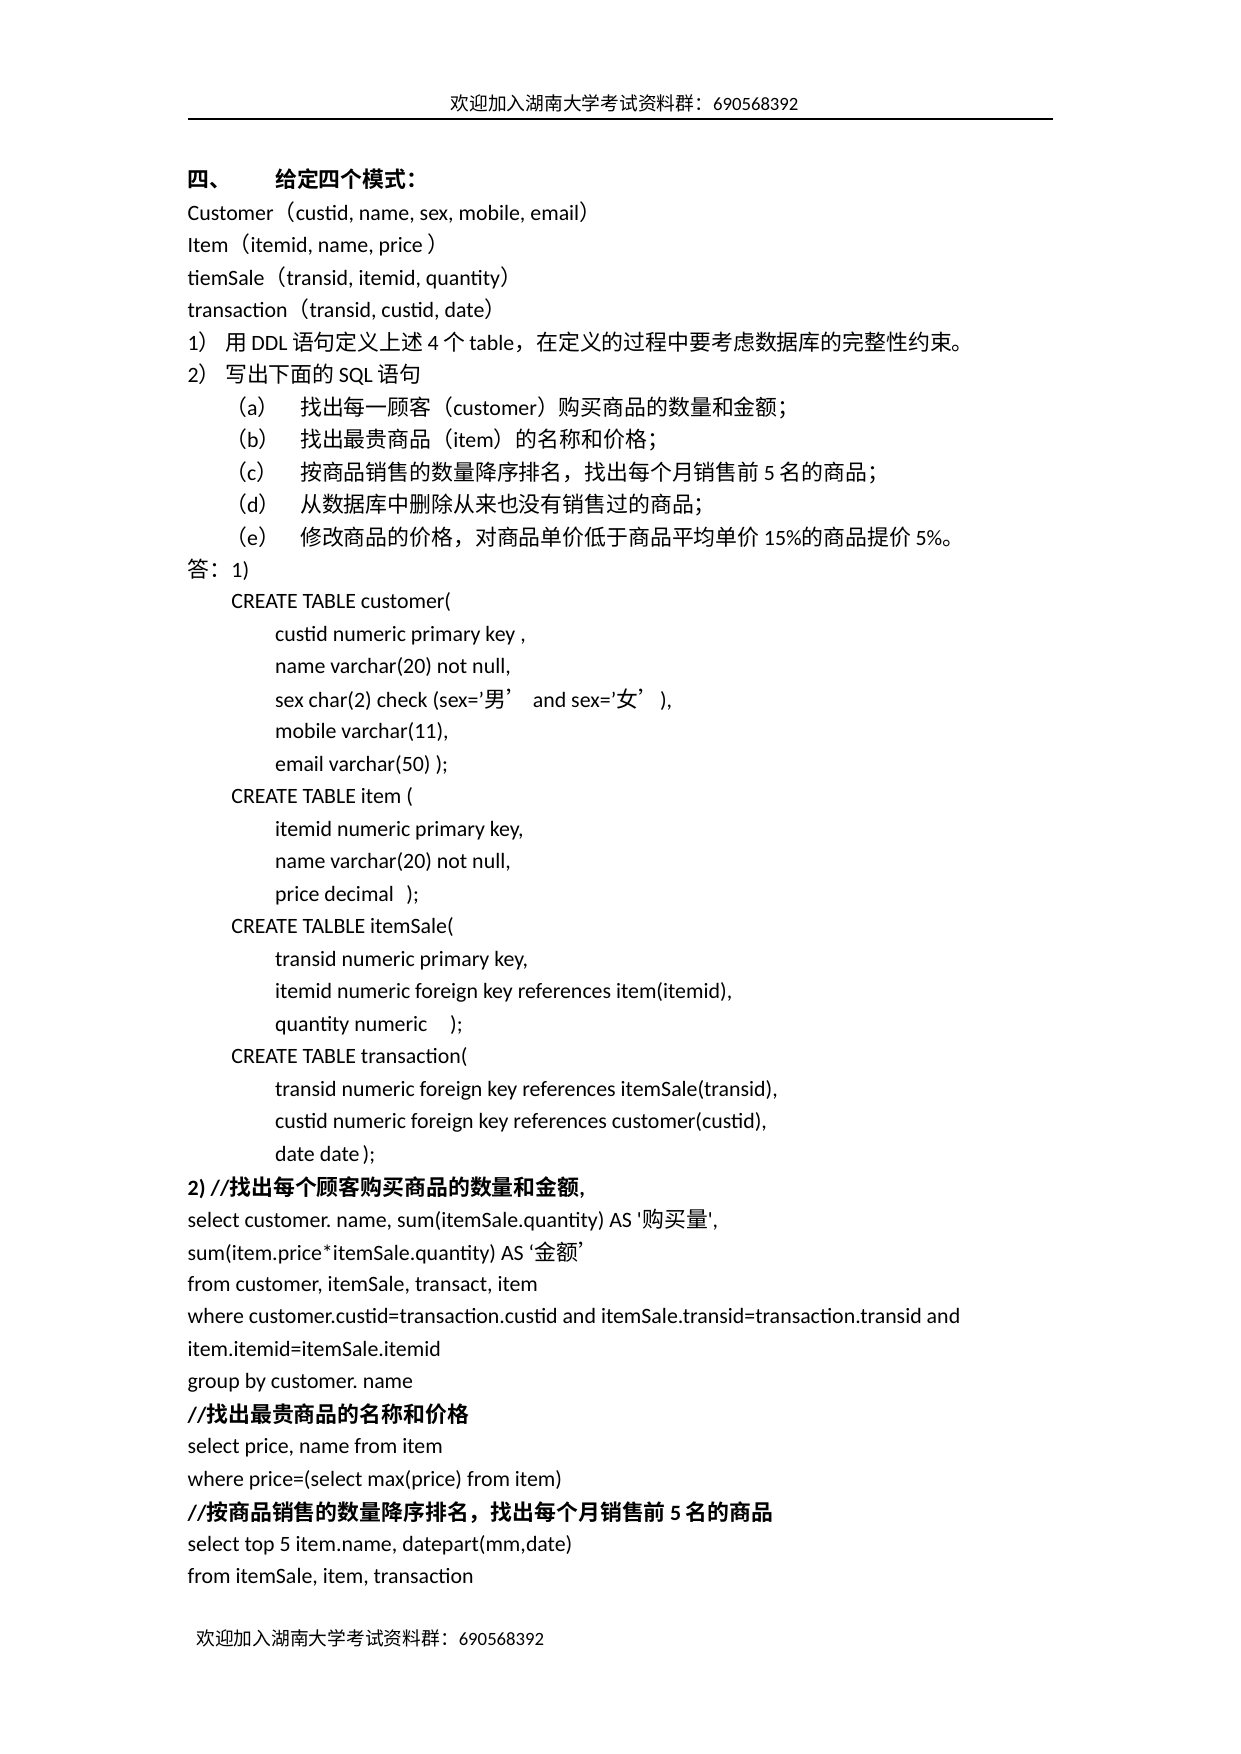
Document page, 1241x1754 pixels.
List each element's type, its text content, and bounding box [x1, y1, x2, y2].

text group by customer. name [187, 1364, 1053, 1397]
text CREATE TABLE customer( [187, 584, 1053, 617]
text from itemSale, item, transaction [187, 1559, 1053, 1592]
text //找出最贵商品的名称和价格 [187, 1397, 1053, 1429]
list 修改商品的价格，对商品单价低于商品平均单价15%的商品提价5%。 [225, 519, 1053, 552]
text //按商品销售的数量降序排名，找出每个月销售前5名的商品 [187, 1494, 1053, 1527]
text CREATE TABLE item ( [187, 779, 1053, 812]
text transid numeric foreign key references itemSale(transid), [187, 1072, 1053, 1104]
text itemid numeric foreign key references item(itemid), [187, 974, 1053, 1007]
text transid numeric primary key, [187, 942, 1053, 974]
text date date ); [187, 1137, 1053, 1169]
text name varchar(20) not null, [231, 649, 1053, 682]
text from customer, itemSale, transact, item [187, 1267, 1053, 1299]
text CREATE TALBLE itemSale( [187, 909, 1053, 942]
text where price=(select max(price) from item) [187, 1462, 1053, 1494]
text custid numeric primary key , [231, 617, 1053, 649]
text tiemSale（transid, itemid, quantity） [187, 259, 1053, 292]
list 按商品销售的数量降序排名，找出每个月销售前5名的商品； [225, 454, 1053, 487]
text mobile varchar(11), [231, 714, 1053, 747]
text 2) //找出每个顾客购买商品的数量和金额, [187, 1169, 1053, 1202]
text Item（itemid, name, price ） [187, 227, 1053, 259]
text sex char(2) check (sex=’男’ and sex=’女’), [231, 682, 1053, 714]
text 答：1) [187, 552, 1053, 584]
list 给定四个模式： [187, 162, 1053, 194]
text name varchar(20) not null, [187, 844, 1053, 877]
text transaction（transid, custid, date） [187, 292, 1053, 324]
text itemid numeric primary key, [187, 812, 1053, 844]
text select top 5 item.name, datepart(mm,date) [187, 1527, 1053, 1559]
text email varchar(50) ); [231, 747, 1053, 779]
text custid numeric foreign key references customer(custid), [187, 1104, 1053, 1137]
text quantity numeric ); [187, 1007, 1053, 1039]
list 从数据库中删除从来也没有销售过的商品； [225, 487, 1053, 519]
text Customer（custid, name, sex, mobile, email） [187, 194, 1053, 227]
list 写出下面的SQL语句 [187, 357, 1053, 389]
text sum(item.price*itemSale.quantity) AS ‘金额’ [187, 1234, 1053, 1267]
text CREATE TABLE transaction( [187, 1039, 1053, 1072]
list 找出最贵商品（item）的名称和价格； [225, 422, 1053, 454]
list 用DDL语句定义上述4个table，在定义的过程中要考虑数据库的完整性约束。 [187, 324, 1053, 357]
list 找出每一顾客（customer）购买商品的数量和金额； [225, 389, 1053, 422]
text where customer.custid=transaction.custid and itemSale.transid=transaction.transid and item.itemid=itemSale.itemid [187, 1299, 1053, 1364]
text select customer. name, sum(itemSale.quantity) AS '购买量', [187, 1202, 1053, 1234]
text price decimal ); [187, 877, 1053, 909]
text select price, name from item [187, 1429, 1053, 1462]
